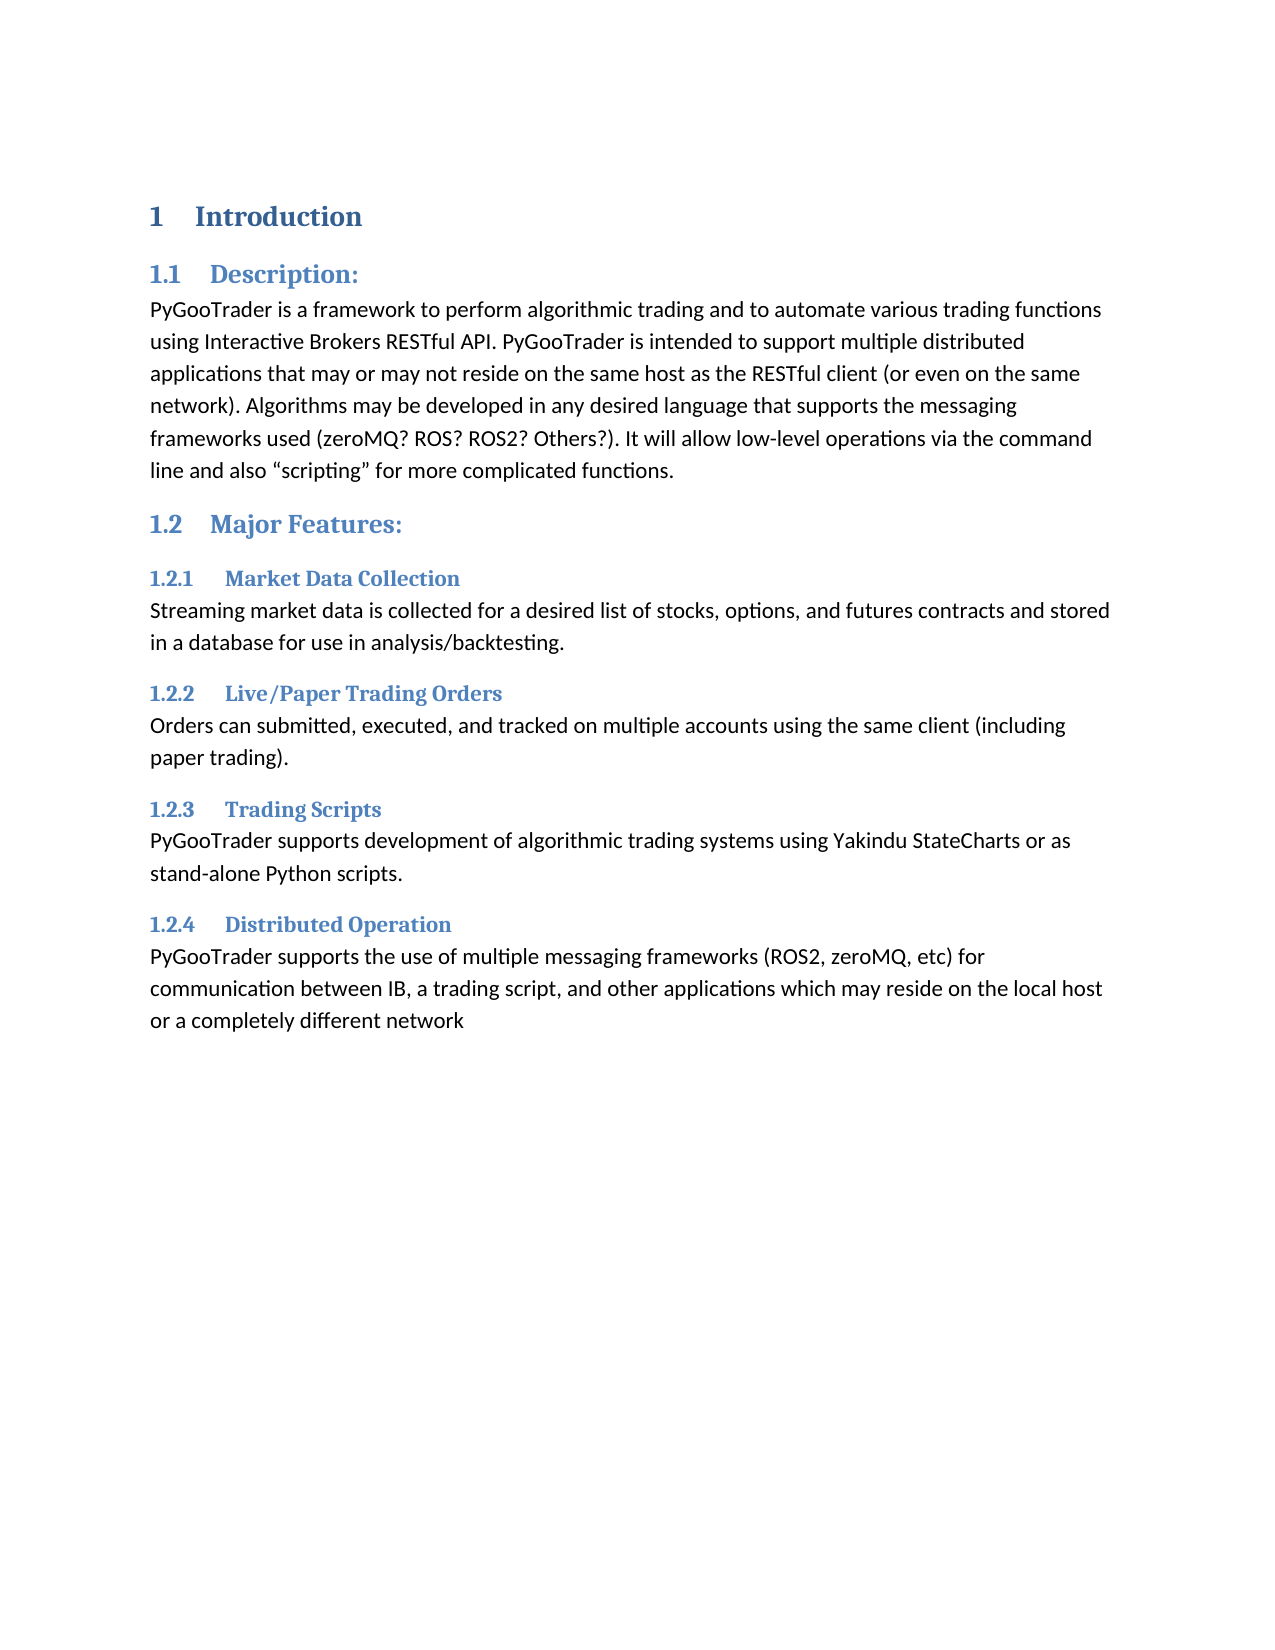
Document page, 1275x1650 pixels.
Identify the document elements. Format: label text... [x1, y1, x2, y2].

subtitle Major Features: [150, 509, 1125, 540]
text PyGooTrader is a framework to perform algorithmic trading and to automate various trading functions using Interactive Brokers RESTful API. PyGooTrader is intended to support multiple distributed applications that may or may not reside on the same host as the RESTful client (or even on the same network). Algorithms may be developed in any desired language that supports the messaging frameworks used (zeroMQ? ROS? ROS2? Others?). It will allow low-level operations via the command line and also “scripting” for more complicated functions. [150, 295, 1125, 484]
subtitle Distributed Operation [150, 912, 1125, 938]
text Orders can submitted, executed, and tracked on multiple accounts using the same client (including paper trading). [150, 711, 1125, 771]
subtitle Trading Scripts [150, 796, 1125, 823]
text PyGooTrader supports the use of multiple messaging frameworks (ROS2, zeroMQ, etc) for communication between IB, a trading script, and other applications which may reside on the local host or a completely different network [150, 942, 1125, 1034]
subtitle Description: [150, 259, 1125, 291]
subtitle Introduction [150, 200, 1125, 233]
subtitle Market Data Collection [150, 566, 1125, 592]
text PyGooTrader supports development of algorithmic trading systems using Yakindu StateCharts or as stand-alone Python scripts. [150, 827, 1125, 887]
text Streaming market data is collected for a desired list of stocks, options, and futures contracts and stored in a database for use in analysis/backtesting. [150, 596, 1125, 656]
subtitle Live/Paper Trading Orders [150, 681, 1125, 707]
